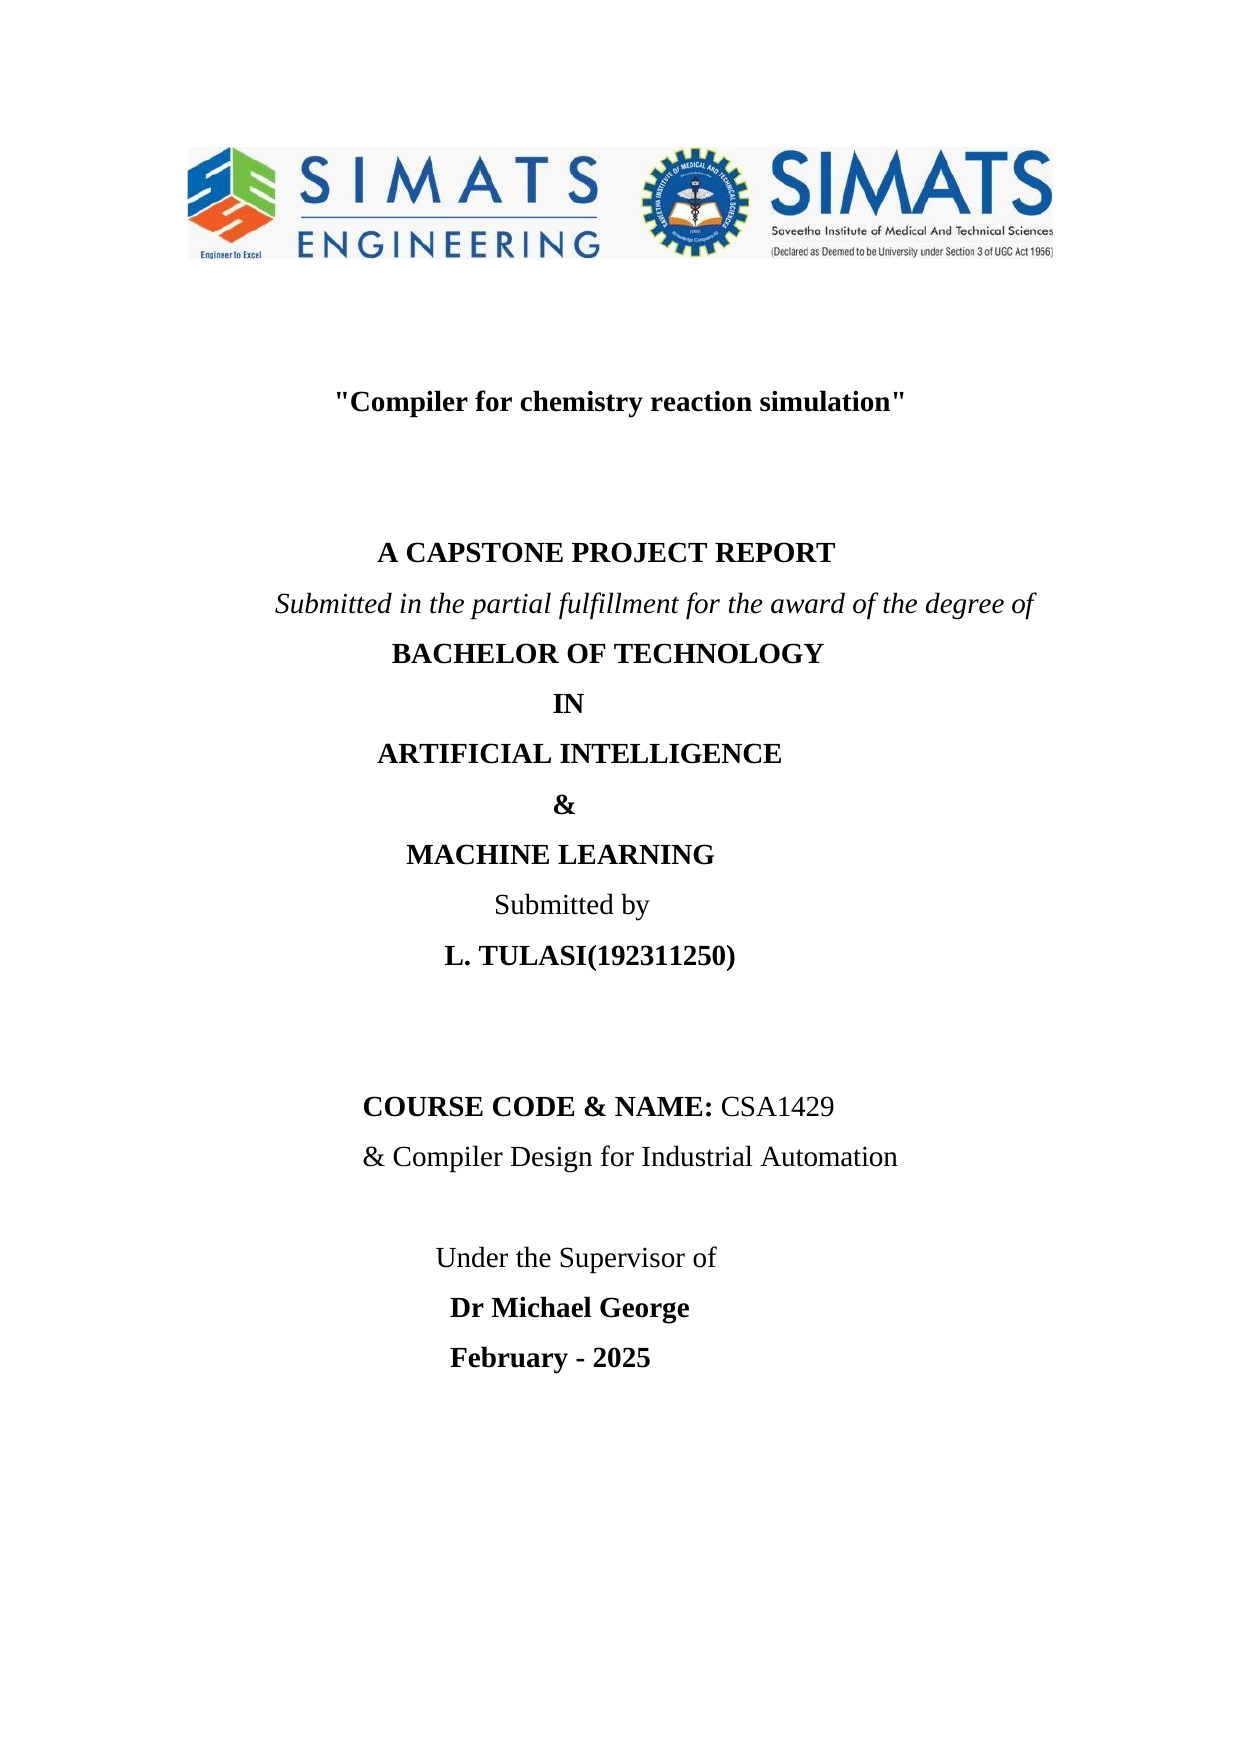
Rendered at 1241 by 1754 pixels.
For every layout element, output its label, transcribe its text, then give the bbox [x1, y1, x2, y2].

text IN [162, 686, 974, 720]
text BACHELOR OF TECHNOLOGY [392, 636, 1107, 669]
text Submitted by [170, 888, 974, 921]
text Under the Supervisor of Dr Michael George February - 2025 [435, 1240, 717, 1374]
text COURSE CODE & NAME: CSA1429 [362, 1089, 1107, 1122]
text "Compiler for chemistry reaction simulation" [225, 384, 1015, 418]
text A CAPSTONE PROJECT REPORT [377, 535, 1107, 569]
text L. TULASI(192311250) [162, 938, 1018, 971]
text Submitted in the partial fulfillment for the award of the degree of [275, 586, 1107, 619]
picture [187, 147, 1053, 259]
text & Compiler Design for Industrial Automation [362, 1139, 1107, 1173]
text ARTIFICIAL INTELLIGENCE [377, 737, 1107, 770]
text & MACHINE LEARNING [406, 787, 717, 871]
